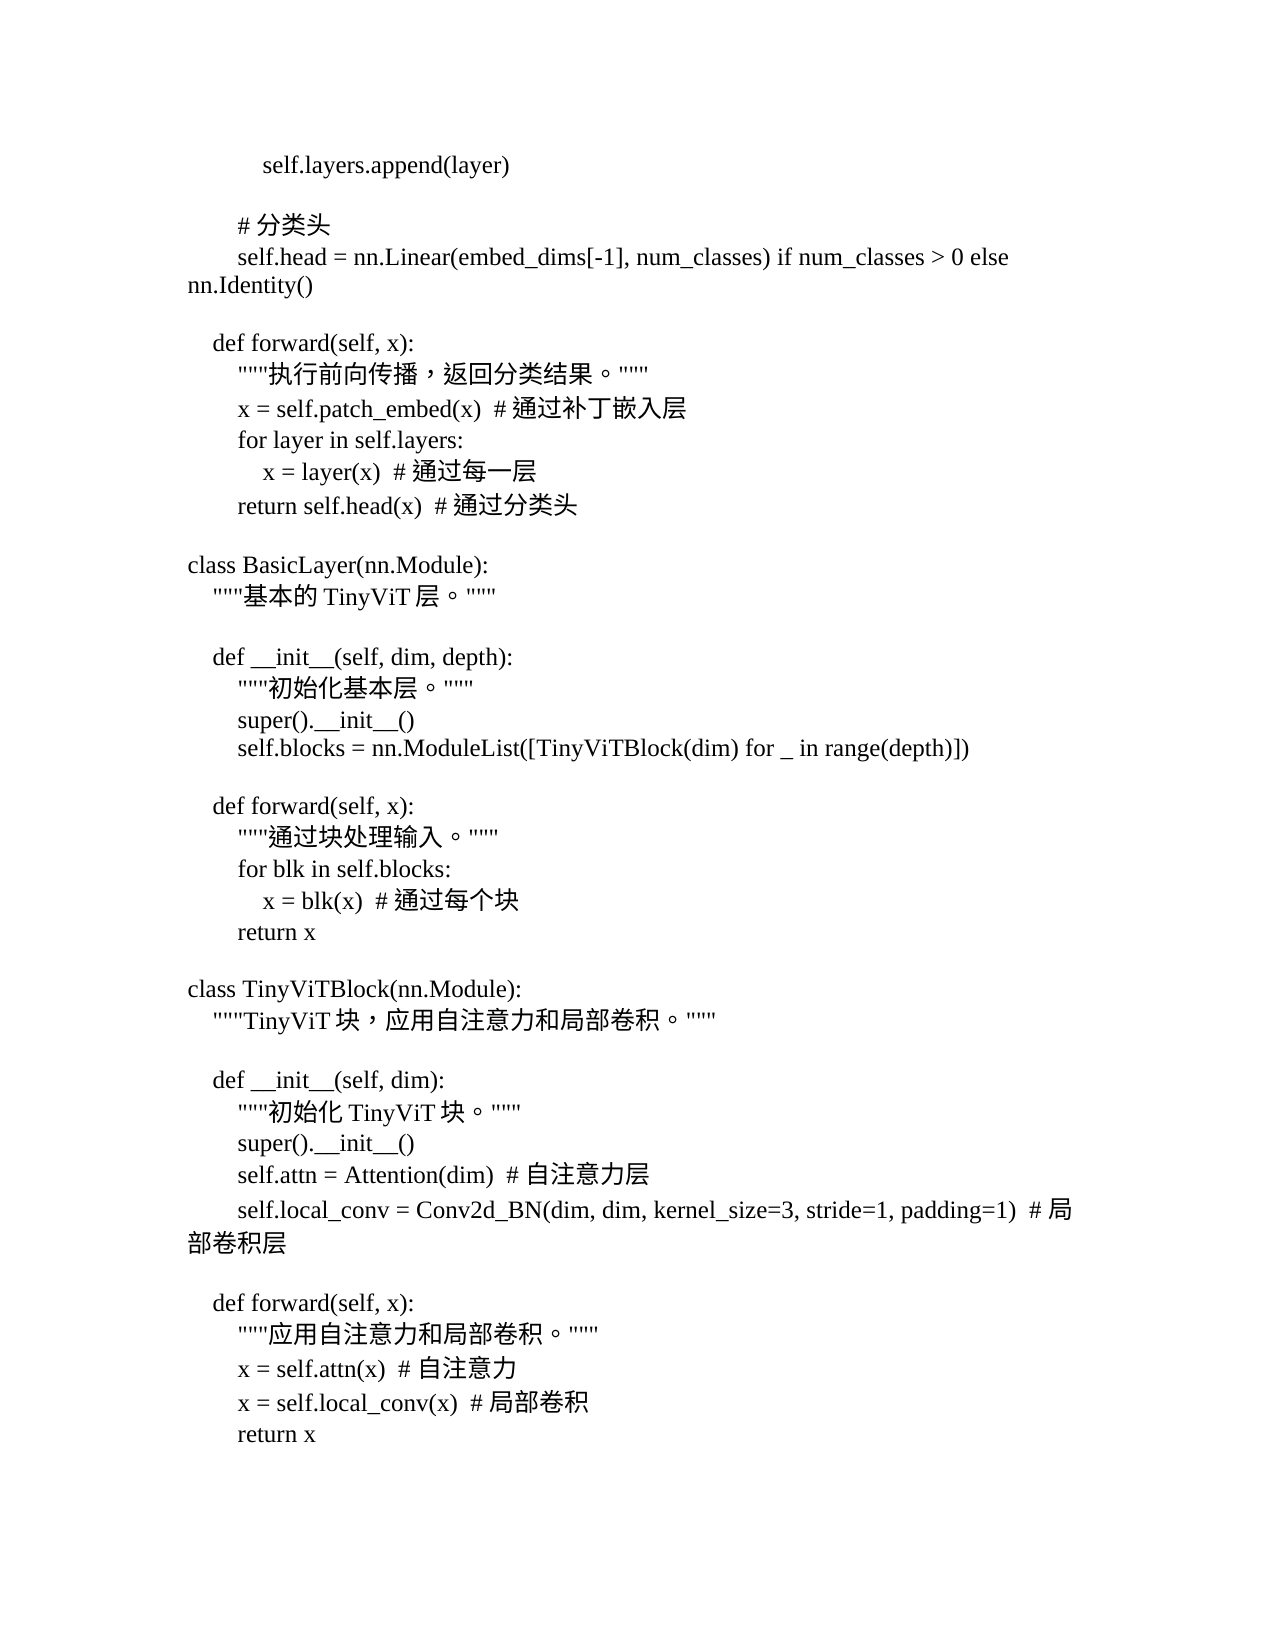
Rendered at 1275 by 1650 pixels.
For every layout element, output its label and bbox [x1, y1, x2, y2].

text [187, 150, 1087, 1477]
